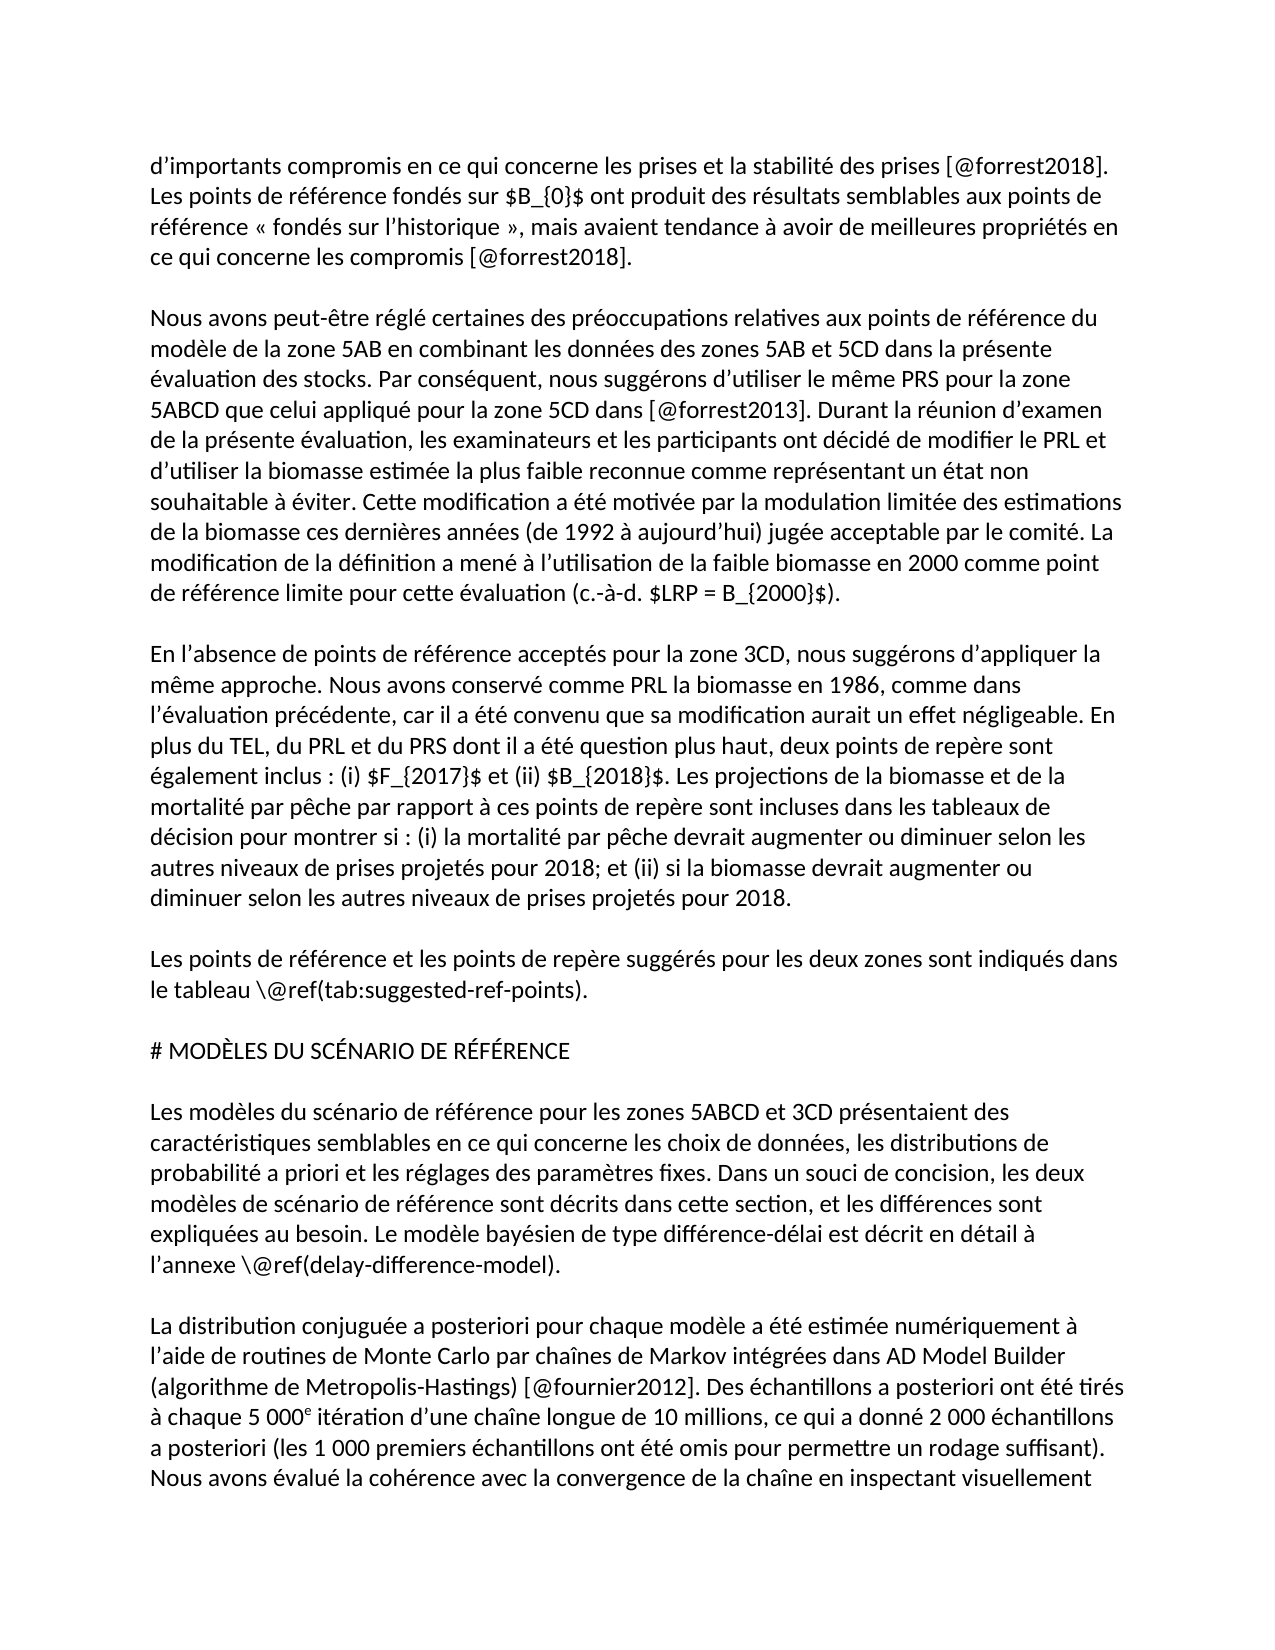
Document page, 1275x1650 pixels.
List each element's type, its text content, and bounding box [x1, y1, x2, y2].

text Les points de référence et les points de repère suggérés pour les deux zones sont indiqués dans le tableau \@ref(tab:suggested-ref-points). [150, 943, 1125, 1004]
text Les modèles du scénario de référence pour les zones 5ABCD et 3CD présentaient des caractéristiques semblables en ce qui concerne les choix de données, les distributions de probabilité a priori et les réglages des paramètres fixes. Dans un souci de concision, les deux modèles de scénario de référence sont décrits dans cette section, et les différences sont expliquées au besoin. Le modèle bayésien de type différence-délai est décrit en détail à l’annexe \@ref(delay-difference-model). [150, 1096, 1125, 1279]
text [150, 1310, 1125, 1493]
text # MODÈLES DU SCÉNARIO DE RÉFÉRENCE [150, 1035, 1125, 1066]
text En l’absence de points de référence acceptés pour la zone 3CD, nous suggérons d’appliquer la même approche. Nous avons conservé comme PRL la biomasse en 1986, comme dans l’évaluation précédente, car il a été convenu que sa modification aurait un effet négligeable. En plus du TEL, du PRL et du PRS dont il a été question plus haut, deux points de repère sont également inclus : (i) $F_{2017}$ et (ii) $B_{2018}$. Les projections de la biomasse et de la mortalité par pêche par rapport à ces points de repère sont incluses dans les tableaux de décision pour montrer si : (i) la mortalité par pêche devrait augmenter ou diminuer selon les autres niveaux de prises projetés pour 2018; et (ii) si la biomasse devrait augmenter ou diminuer selon les autres niveaux de prises projetés pour 2018. [150, 638, 1125, 913]
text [150, 150, 1125, 272]
text Nous avons peut-être réglé certaines des préoccupations relatives aux points de référence du modèle de la zone 5AB en combinant les données des zones 5AB et 5CD dans la présente évaluation des stocks. Par conséquent, nous suggérons d’utiliser le même PRS pour la zone 5ABCD que celui appliqué pour la zone 5CD dans [@forrest2013]. Durant la réunion d’examen de la présente évaluation, les examinateurs et les participants ont décidé de modifier le PRL et d’utiliser la biomasse estimée la plus faible reconnue comme représentant un état non souhaitable à éviter. Cette modification a été motivée par la modulation limitée des estimations de la biomasse ces dernières années (de 1992 à aujourd’hui) jugée acceptable par le comité. La modification de la définition a mené à l’utilisation de la faible biomasse en 2000 comme point de référence limite pour cette évaluation (c.-à-d. $LRP = B_{2000}$). [150, 303, 1125, 608]
